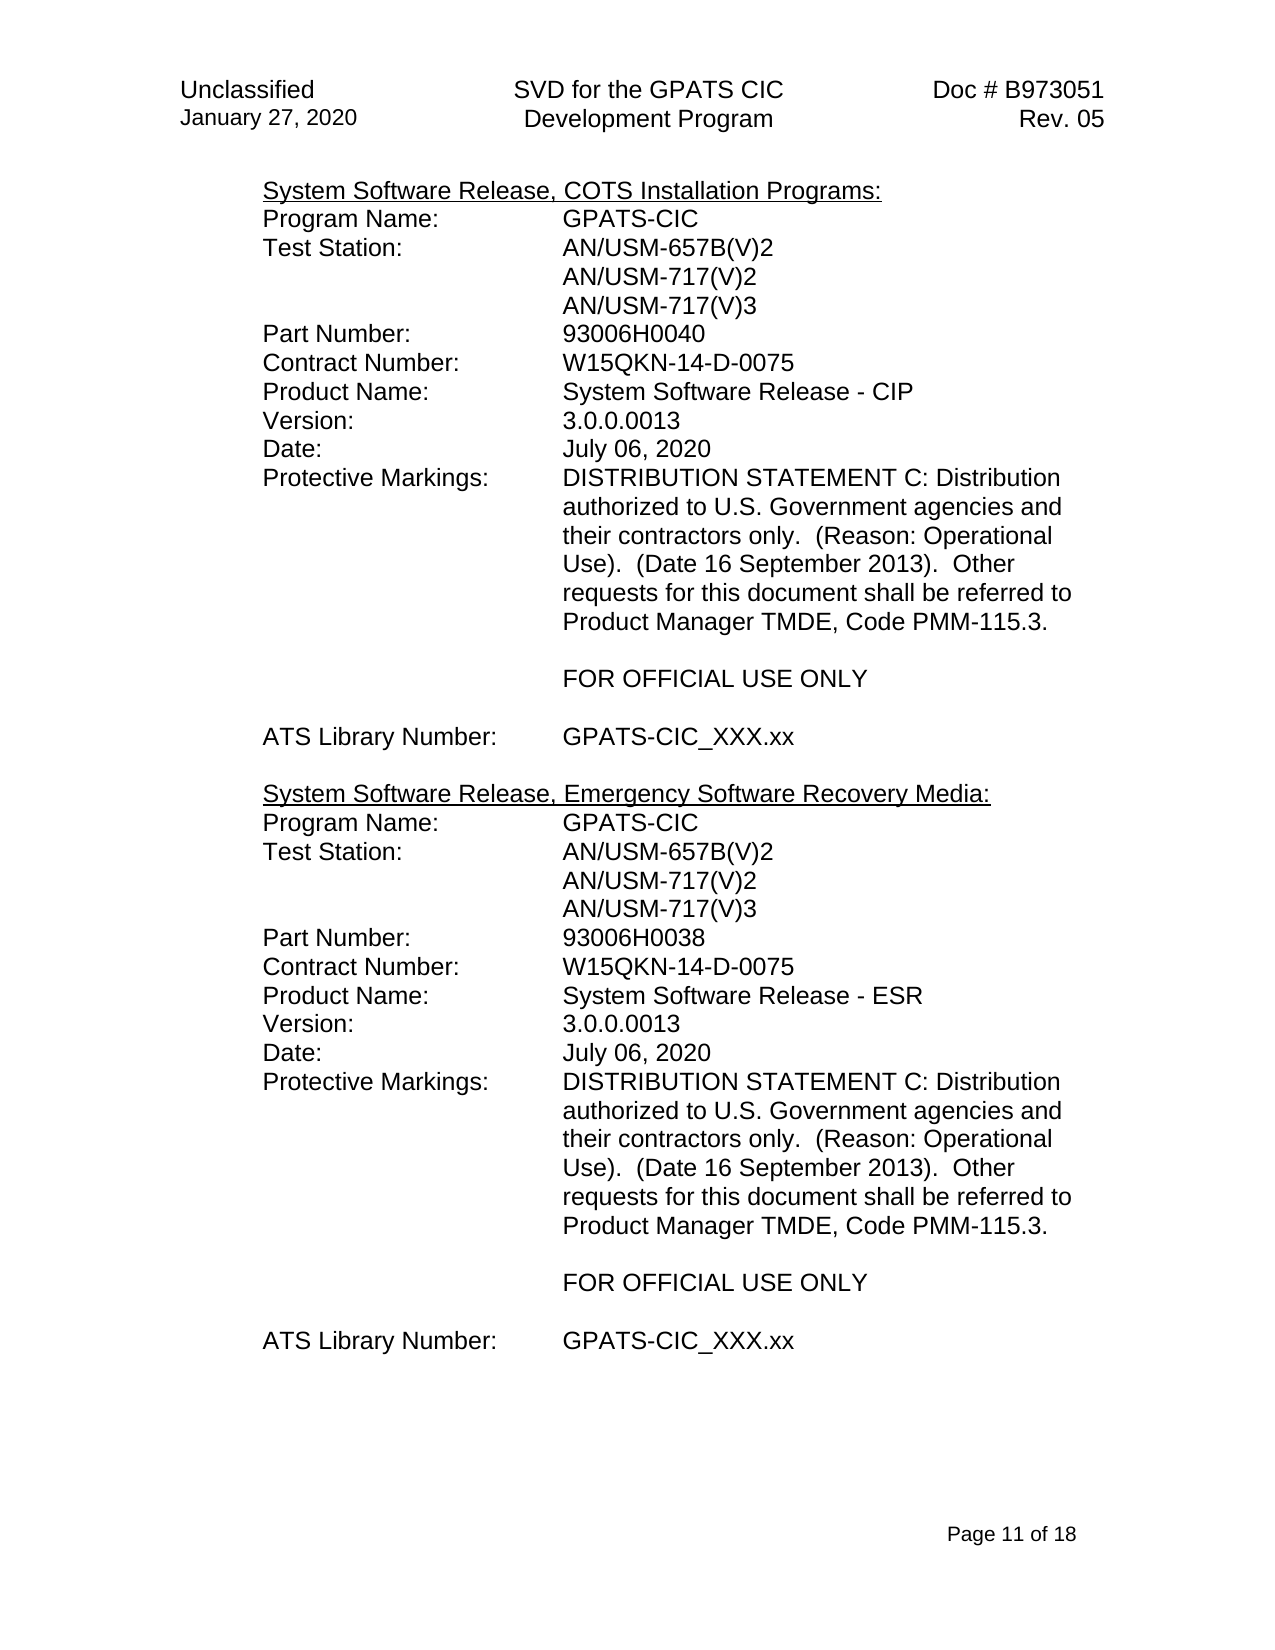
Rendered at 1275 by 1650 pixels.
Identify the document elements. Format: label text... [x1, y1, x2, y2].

text Date: July 06, 2020 [262, 434, 1087, 463]
text Contract Number: W15QKN-14-D-0075 [262, 952, 1087, 981]
text FOR OFFICIAL USE ONLY [562, 1268, 1087, 1297]
text Product Name: System Software Release - CIP [262, 377, 1087, 406]
text FOR OFFICIAL USE ONLY [562, 664, 1087, 693]
text Part Number: 93006H0038 [262, 923, 1087, 952]
text Product Name: System Software Release - ESR [262, 981, 1087, 1009]
text AN/USM-717(V)2 [487, 262, 1087, 291]
text Protective Markings: DISTRIBUTION STATEMENT C: Distribution authorized to U.S. Government agencies and their contractors only. (Reason: Operational Use). (Date 16 September 2013). Other requests for this document shall be referred to Product Manager TMDE, Code PMM-115.3. [262, 1067, 1087, 1239]
text Contract Number: W15QKN-14-D-0075 [262, 348, 1087, 377]
text Program Name: GPATS-CIC [262, 204, 1087, 233]
text Test Station: AN/USM-657B(V)2 [187, 837, 1087, 866]
text AN/USM-717(V)3 [487, 894, 1087, 923]
text ATS Library Number: GPATS-CIC_XXX.xx [262, 722, 1087, 751]
text AN/USM-717(V)2 [487, 866, 1087, 894]
text AN/USM-717(V)3 [487, 291, 1087, 319]
text ATS Library Number: GPATS-CIC_XXX.xx [262, 1326, 1087, 1354]
text System Software Release, Emergency Software Recovery Media: [262, 779, 1087, 808]
text Program Name: GPATS-CIC [262, 808, 1087, 837]
text Test Station: AN/USM-657B(V)2 [187, 233, 1087, 262]
text System Software Release, COTS Installation Programs: [262, 176, 1087, 204]
text Date: July 06, 2020 [262, 1038, 1087, 1067]
text Protective Markings: DISTRIBUTION STATEMENT C: Distribution authorized to U.S. Government agencies and their contractors only. (Reason: Operational Use). (Date 16 September 2013). Other requests for this document shall be referred to Product Manager TMDE, Code PMM-115.3. [262, 463, 1087, 636]
text Version: 3.0.0.0013 [262, 1009, 1087, 1038]
text Version: 3.0.0.0013 [262, 406, 1087, 434]
text Part Number: 93006H0040 [262, 319, 1087, 348]
